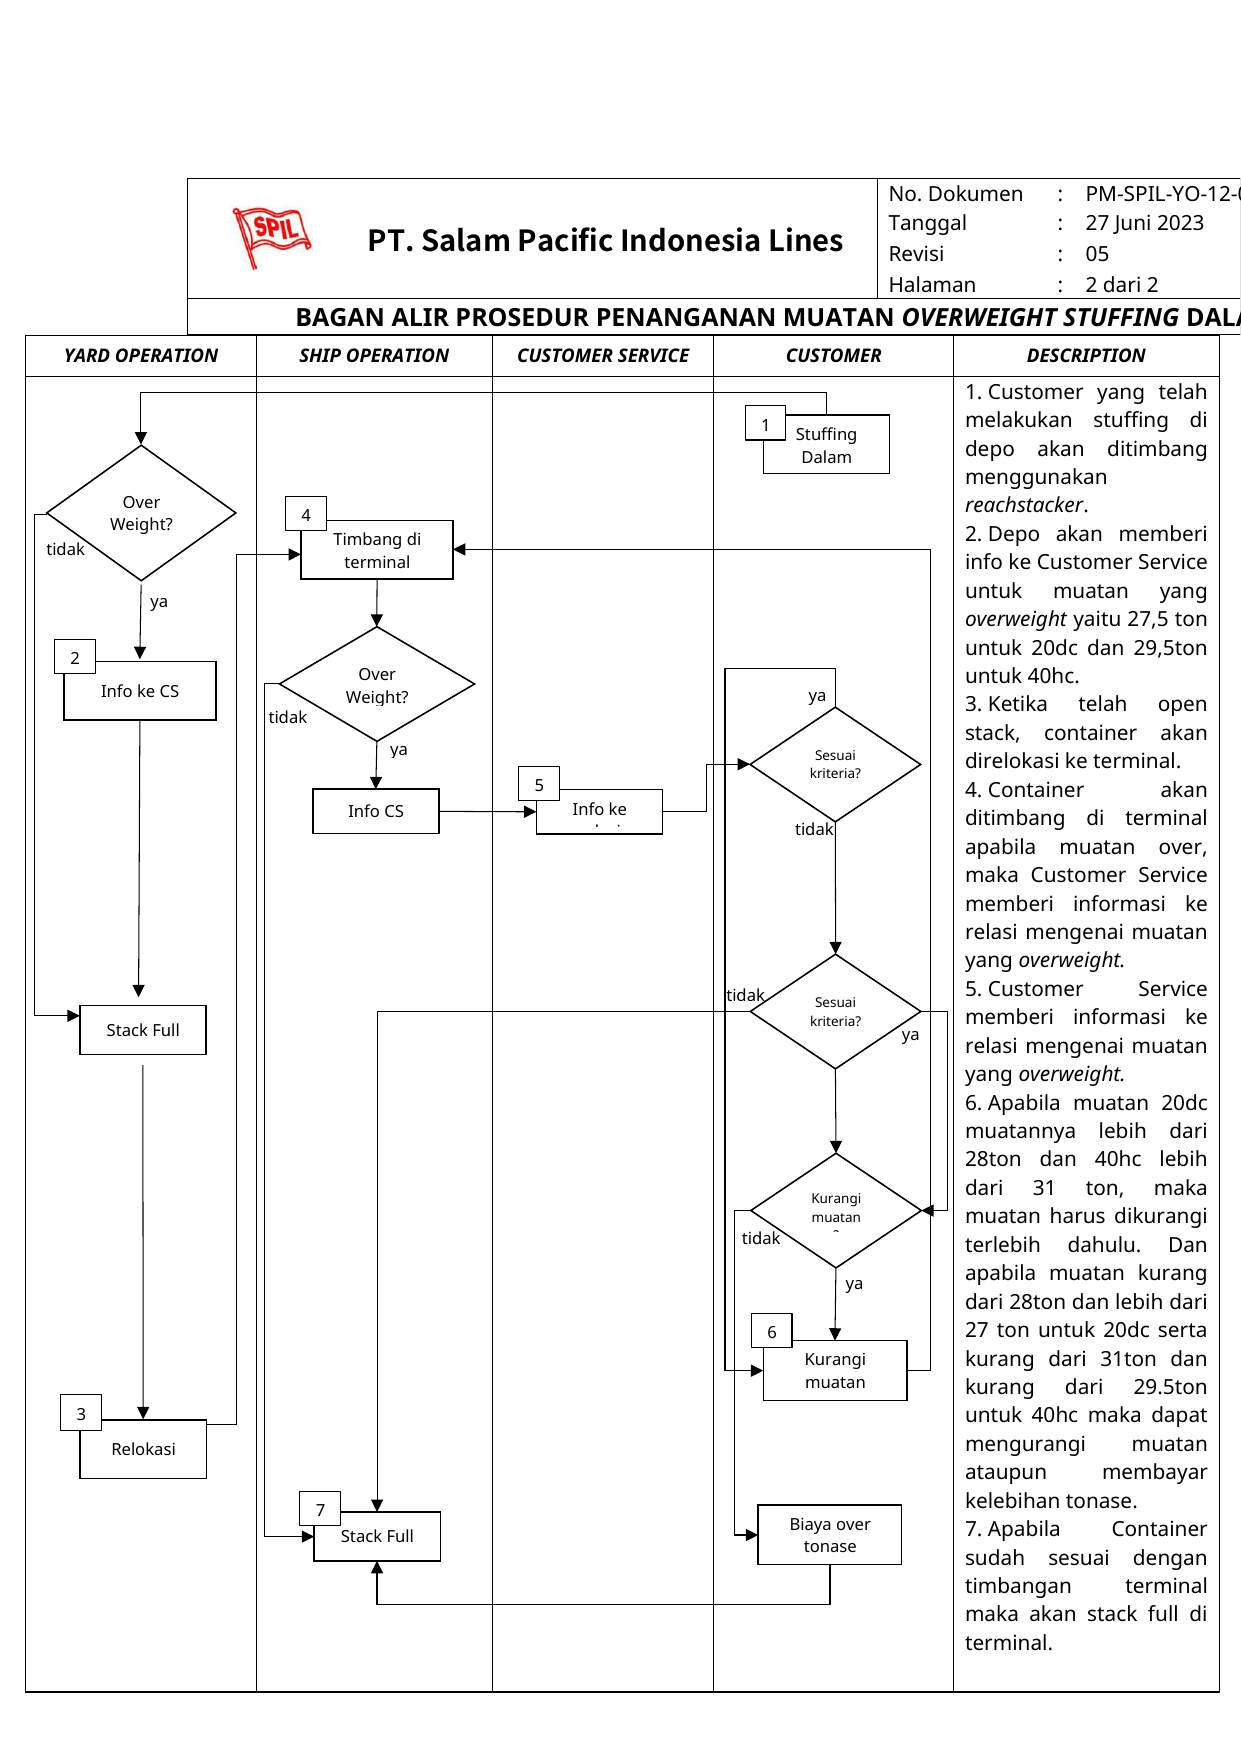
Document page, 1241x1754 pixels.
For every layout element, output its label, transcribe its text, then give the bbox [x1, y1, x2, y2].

table_cell [257, 393, 492, 554]
table_header CUSTOMER SERVICE [493, 336, 713, 376]
table_cell [257, 377, 492, 392]
table_cell [257, 555, 492, 1691]
table_cell [493, 377, 713, 392]
table_cell Customer yang telah melakukan stuffing di depo akan ditimbang menggunakan reachstacker. Depo akan memberi info ke Customer Service untuk muatan yang overweight yaitu 27,5 ton untuk 20dc dan 29,5ton untuk 40hc. Ketika telah open stack, container akan direlokasi ke terminal. Container akan ditimbang di terminal apabila muatan over, maka Customer Service memberi informasi ke relasi mengenai muatan yang overweight. Customer Service memberi informasi ke relasi mengenai muatan yang overweight. Apabila muatan 20dc muatannya lebih dari 28ton dan 40hc lebih dari 31 ton, maka muatan harus dikurangi terlebih dahulu. Dan apabila muatan kurang dari 28ton dan lebih dari 27 ton untuk 20dc serta kurang dari 31ton dan kurang dari 29.5ton untuk 40hc maka dapat mengurangi muatan ataupun membayar kelebihan tonase. Apabila Container sudah sesuai dengan timbangan terminal maka akan stack full di terminal. [954, 377, 1219, 1691]
table_cell [493, 1605, 713, 1691]
table_cell [493, 550, 713, 811]
table_cell 2 dari 2 [1074, 269, 1240, 298]
picture [230, 206, 314, 271]
table_header DESCRIPTION [954, 336, 1219, 376]
table_cell [493, 1012, 713, 1604]
table_cell : [1046, 237, 1074, 269]
table_cell Halaman [878, 269, 1046, 298]
table_header [188, 179, 356, 298]
table_header CUSTOMER [714, 336, 953, 376]
table_cell 27 Juni 2023 [1074, 207, 1240, 237]
table_cell Tanggal [878, 207, 1046, 237]
table_cell Revisi [878, 237, 1046, 269]
table_cell BAGAN ALIR PROSEDUR PENANGANAN MUATAN OVERWEIGHT STUFFING DALAM [188, 299, 1240, 333]
table_header YARD OPERATION [26, 336, 256, 376]
table_cell [714, 377, 953, 1691]
table_cell [493, 765, 713, 1011]
table_cell 05 [1074, 237, 1240, 269]
table_cell : [1046, 207, 1074, 237]
table_cell [377, 550, 492, 811]
table_cell : [1046, 269, 1074, 298]
table_header : [1046, 179, 1074, 207]
table_header No. Dokumen [878, 179, 1046, 207]
table_cell [26, 377, 256, 1691]
table_header PM-SPIL-YO-12-01 [1074, 179, 1240, 207]
table_cell [493, 393, 713, 549]
table_header SHIP OPERATION [257, 336, 492, 376]
table_header PT. Salam Pacific Indonesia Lines [356, 179, 877, 298]
